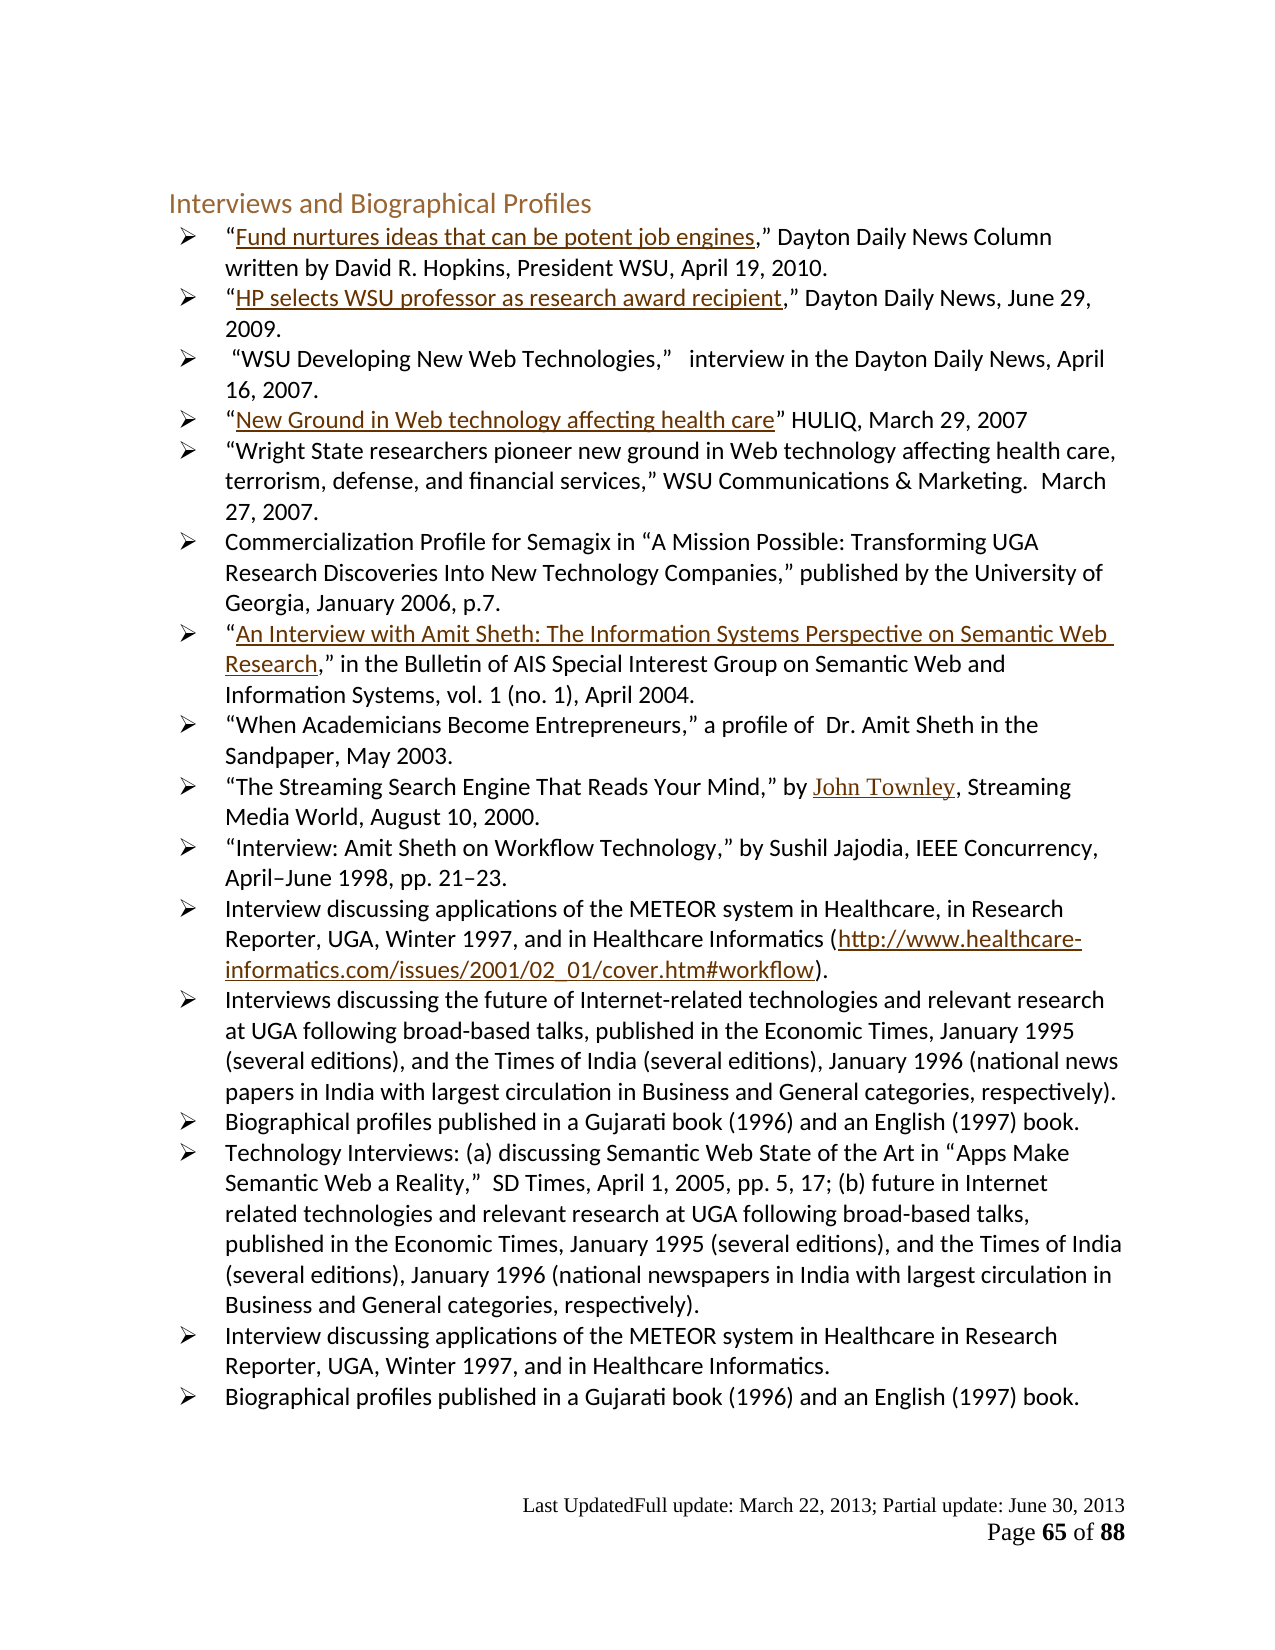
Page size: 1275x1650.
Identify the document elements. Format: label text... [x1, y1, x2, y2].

list “Interview: Amit Sheth on Workflow Technology,” by Sushil Jajodia, IEEE Concurrency, April–June 1998, pp. 21–23. [178, 832, 1125, 893]
list Interview discussing applications of the METEOR system in Healthcare, in Research Reporter, UGA, Winter 1997, and in Healthcare Informatics (http://www.healthcare-informatics.com/issues/2001/02_01/cover.htm#workflow). [178, 893, 1125, 984]
list Commercialization Profile for Semagix in “A Mission Possible: Transforming UGA Research Discoveries Into New Technology Companies,” published by the University of Georgia, January 2006, p.7. [178, 526, 1125, 618]
list “When Academicians Become Entrepreneurs,” a profile of Dr. Amit Sheth in the Sandpaper, May 2003. [178, 709, 1125, 771]
list “New Ground in Web technology affecting health care” HULIQ, March 29, 2007 [178, 404, 1125, 435]
list Biographical profiles published in a Gujarati book (1996) and an English (1997) book. [178, 1106, 1125, 1137]
list “The Streaming Search Engine That Reads Your Mind,” by John Townley, Streaming Media World, August 10, 2000. [178, 771, 1125, 832]
list “Fund nurtures ideas that can be potent job engines,” Dayton Daily News Column written by David R. Hopkins, President WSU, April 19, 2010. [178, 221, 1125, 282]
subtitle Interviews and Biographical Profiles [169, 186, 1125, 221]
list Biographical profiles published in a Gujarati book (1996) and an English (1997) book. [178, 1381, 1125, 1412]
list “An Interview with Amit Sheth: The Information Systems Perspective on Semantic Web Research,” in the Bulletin of AIS Special Interest Group on Semantic Web and Information Systems, vol. 1 (no. 1), April 2004. [178, 618, 1125, 709]
list Technology Interviews: (a) discussing Semantic Web State of the Art in “Apps Make Semantic Web a Reality,” SD Times, April 1, 2005, pp. 5, 17; (b) future in Internet related technologies and relevant research at UGA following broad-based talks, published in the Economic Times, January 1995 (several editions), and the Times of India (several editions), January 1996 (national newspapers in India with largest circulation in Business and General categories, respectively). [178, 1137, 1125, 1320]
list “WSU Developing New Web Technologies,” interview in the Dayton Daily News, April 16, 2007. [178, 343, 1125, 404]
list Interview discussing applications of the METEOR system in Healthcare in Research Reporter, UGA, Winter 1997, and in Healthcare Informatics. [178, 1320, 1125, 1381]
list “HP selects WSU professor as research award recipient,” Dayton Daily News, June 29, 2009. [178, 282, 1125, 343]
list Interviews discussing the future of Internet-related technologies and relevant research at UGA following broad-based talks, published in the Economic Times, January 1995 (several editions), and the Times of India (several editions), January 1996 (national news papers in India with largest circulation in Business and General categories, respectively). [178, 984, 1125, 1106]
list “Wright State researchers pioneer new ground in Web technology affecting health care, terrorism, defense, and financial services,” WSU Communications & Marketing. March 27, 2007. [178, 435, 1125, 526]
